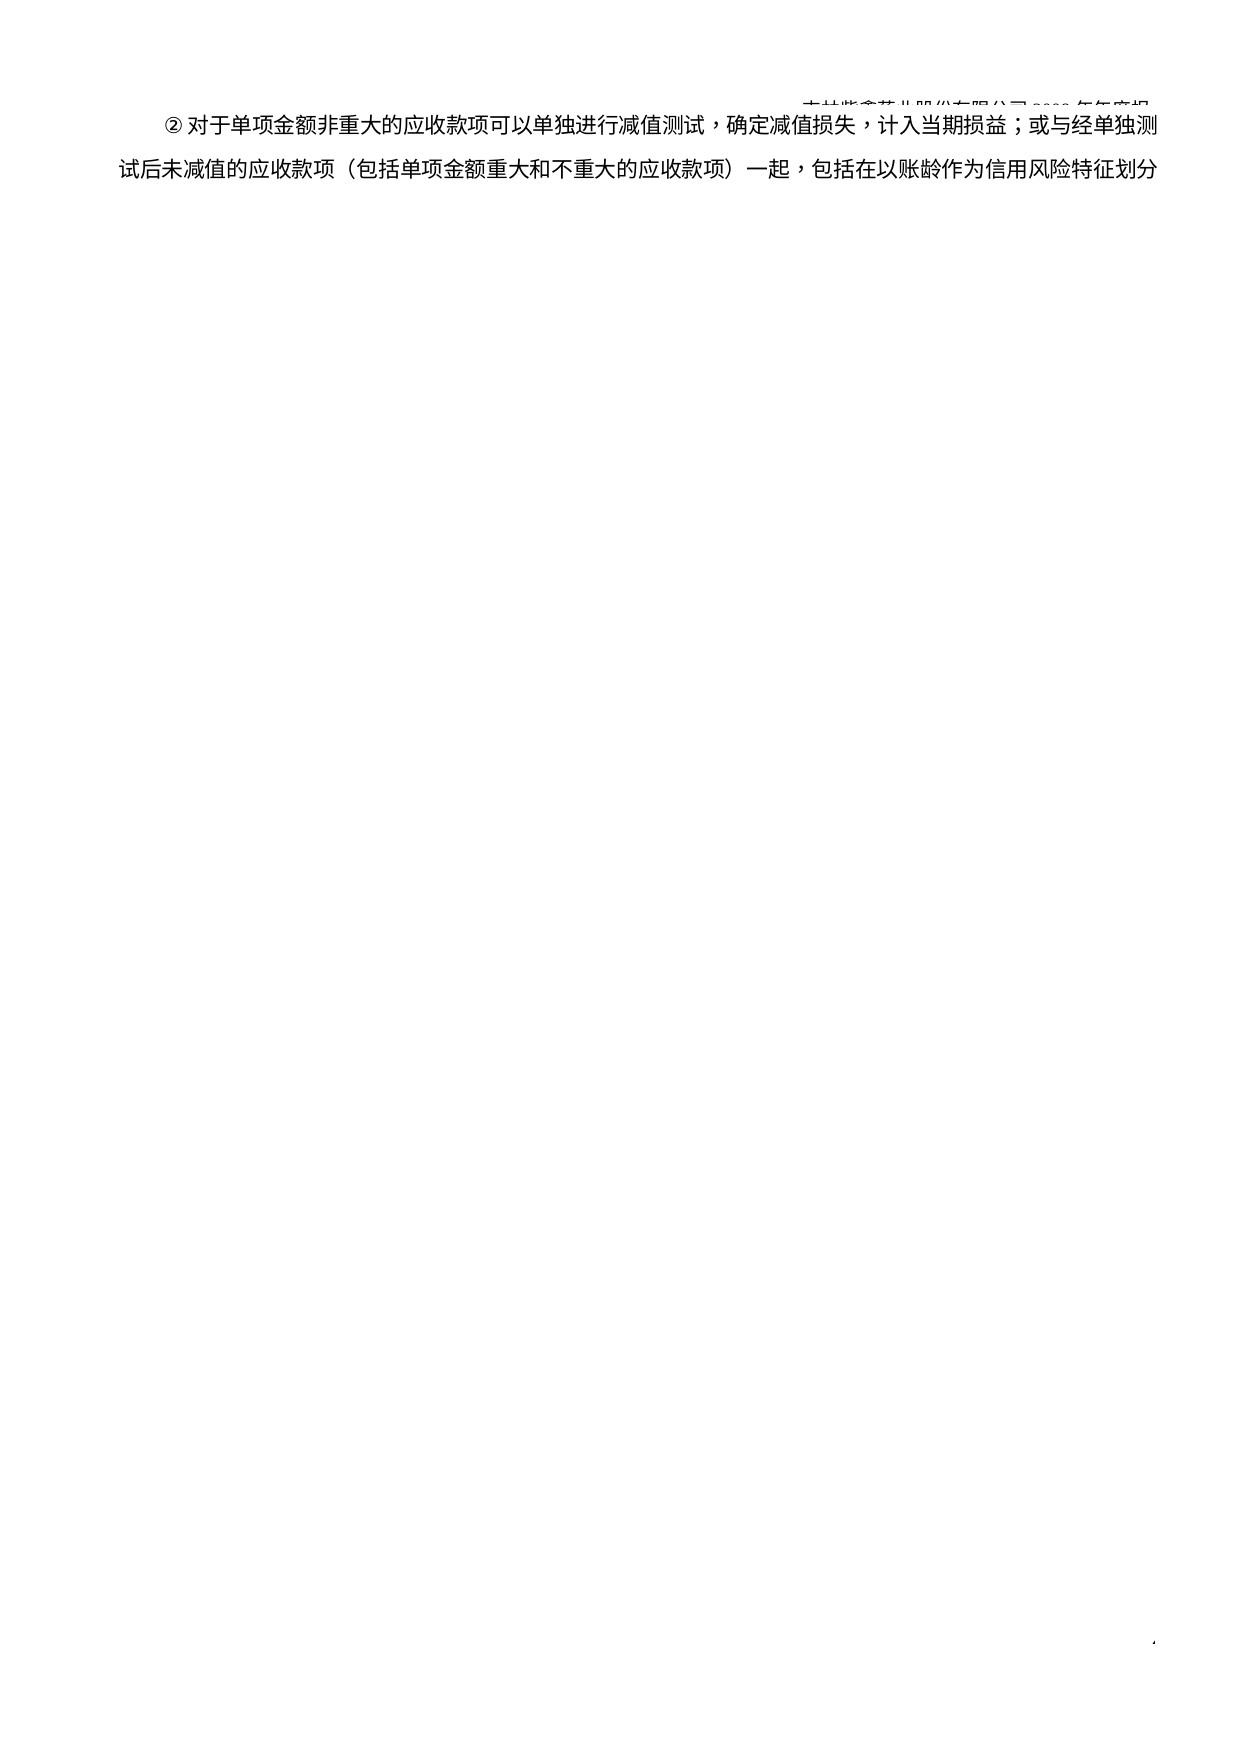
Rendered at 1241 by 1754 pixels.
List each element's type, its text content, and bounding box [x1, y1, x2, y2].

text ②对于单项金额非重大的应收款项可以单独进行减值测试，确定减值损失，计入当期损益；或与经单独测 试后未减值的应收款项（包括单项金额重大和不重大的应收款项）一起，包括在以账龄作为信用风险特征划分 [118, 110, 1160, 184]
